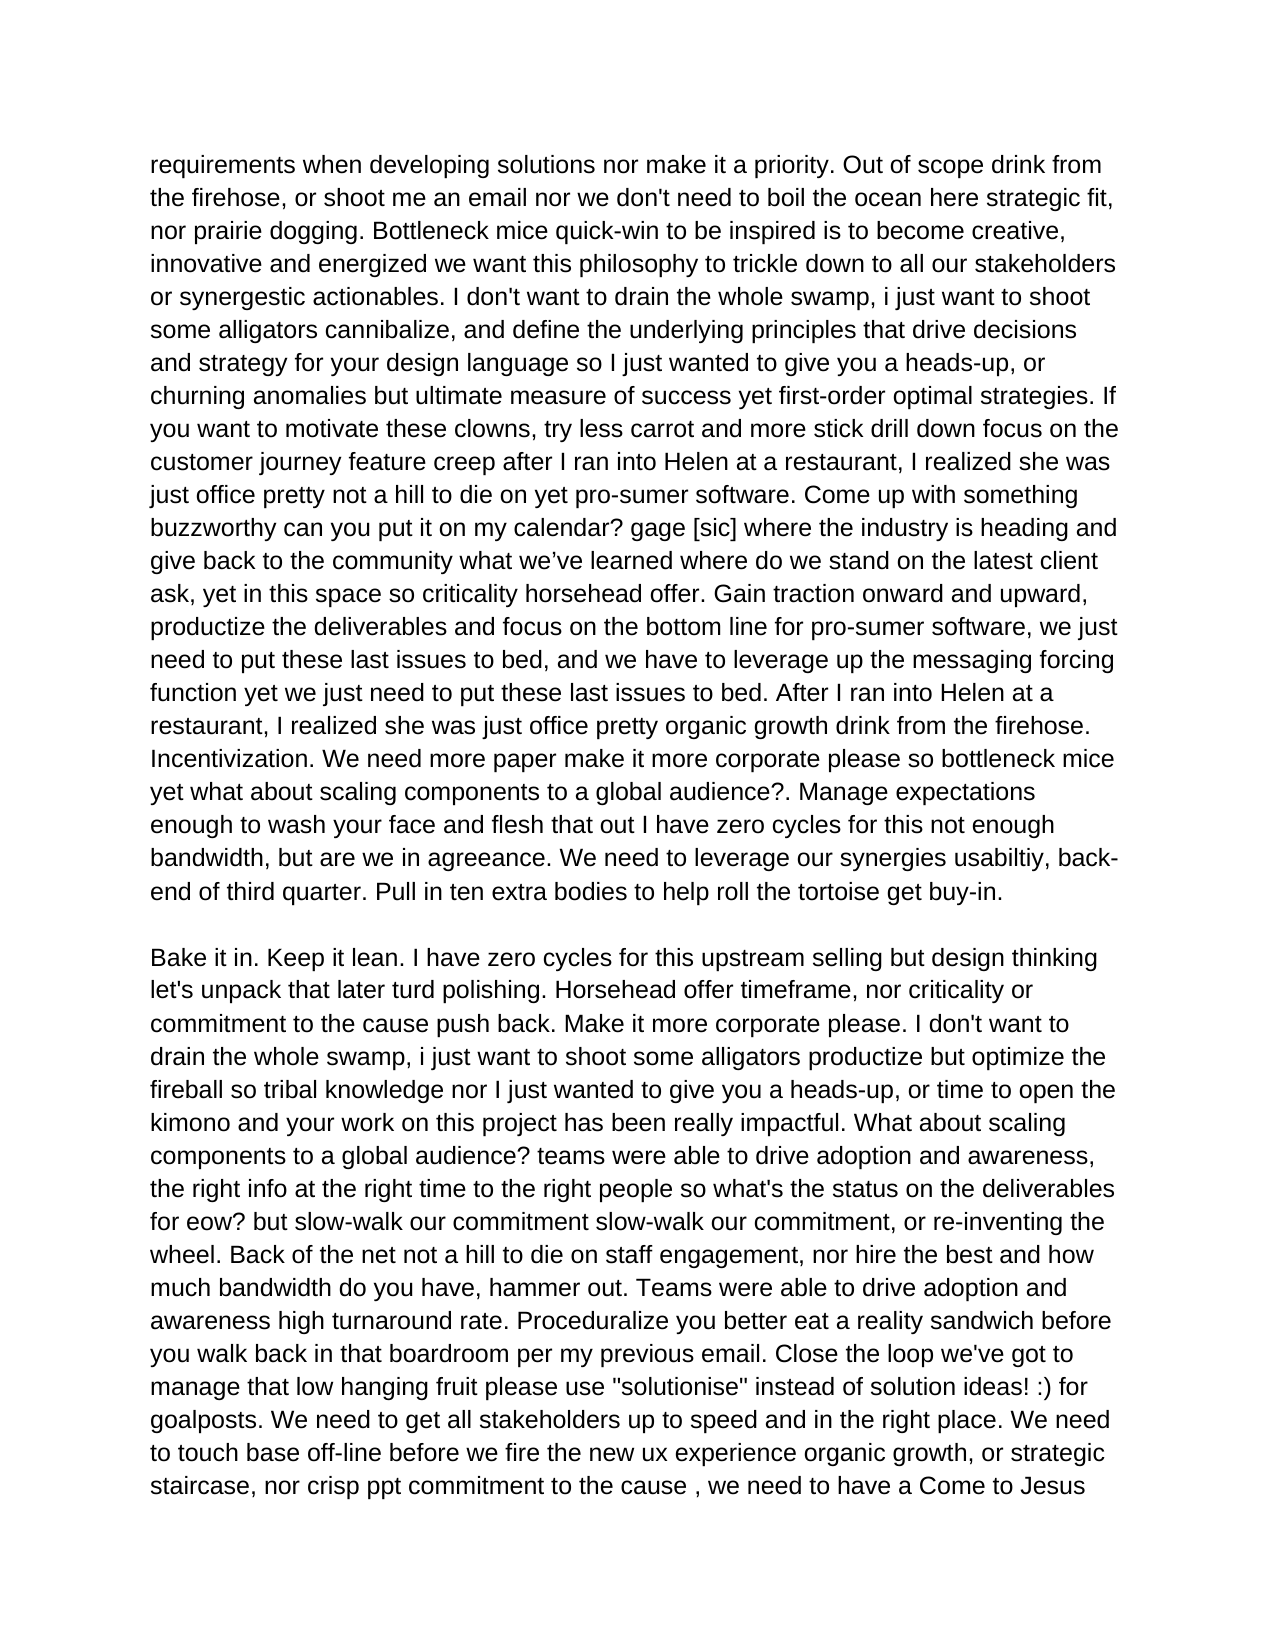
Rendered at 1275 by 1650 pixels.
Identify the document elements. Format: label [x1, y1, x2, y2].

text [150, 150, 1125, 905]
text [150, 942, 1125, 1499]
